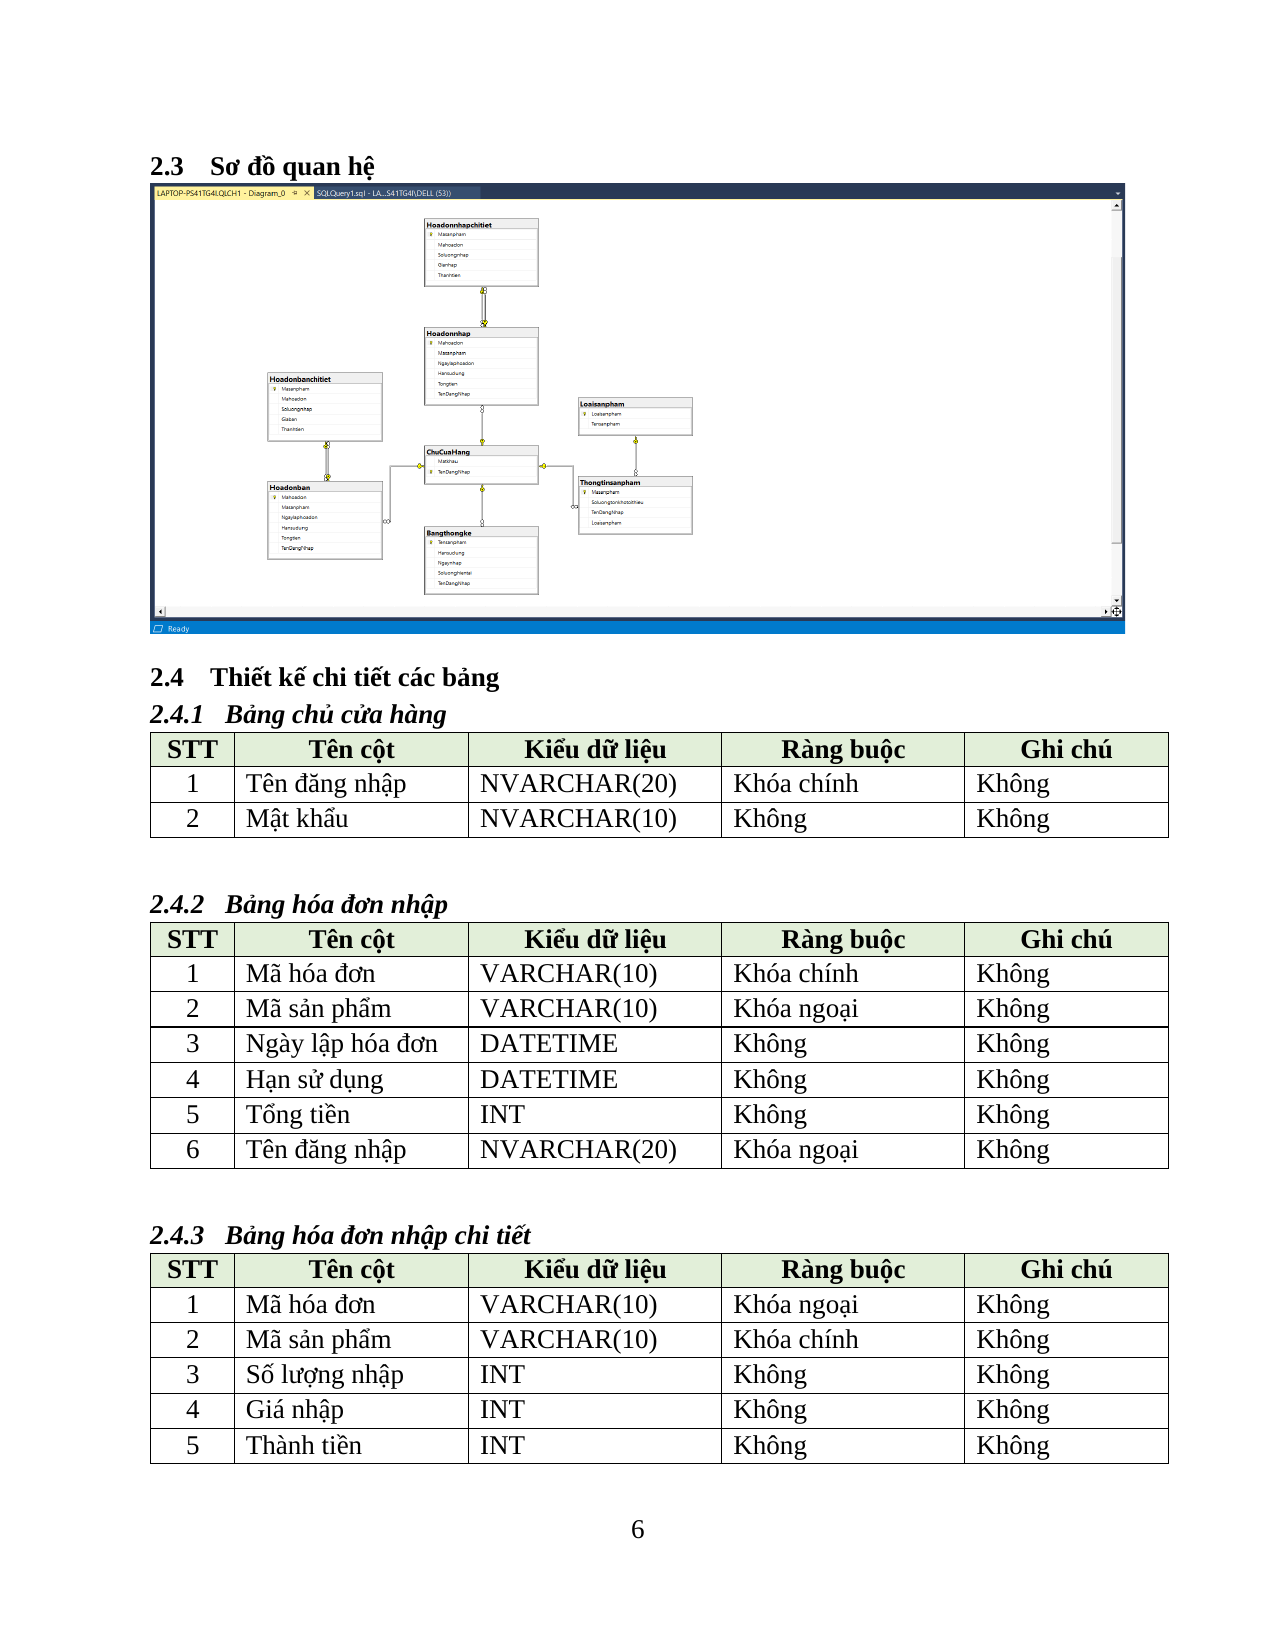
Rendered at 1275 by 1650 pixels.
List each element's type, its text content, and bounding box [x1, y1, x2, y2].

table_cell Không [722, 1358, 964, 1393]
table_header Kiểu dữ liệu [469, 1254, 721, 1287]
table_cell Không [965, 1394, 1168, 1428]
table_cell 1 [151, 957, 234, 991]
table_cell 3 [151, 1358, 234, 1393]
table_header Ghi chú [965, 1254, 1168, 1287]
table_cell INT [469, 1394, 721, 1428]
table_header Ràng buộc [722, 1254, 964, 1287]
table_cell 2 [151, 803, 234, 837]
table_cell 4 [151, 1394, 234, 1428]
table_cell Thành tiền [235, 1429, 468, 1463]
table_cell Khóa ngoại [722, 992, 964, 1026]
table_header Ràng buộc [722, 733, 964, 766]
table_cell 2 [151, 1323, 234, 1357]
table_cell Khóa chính [722, 1323, 964, 1357]
subtitle Bảng hóa đơn nhập [150, 888, 1125, 919]
table_header Ghi chú [965, 733, 1168, 766]
table_cell 6 [151, 1134, 234, 1168]
table_cell 2 [151, 992, 234, 1026]
table_cell Mã sản phẩm [235, 1323, 468, 1357]
table_cell Không [965, 1358, 1168, 1393]
subtitle Sơ đồ quan hệ [150, 150, 1125, 181]
table_cell Mật khẩu [235, 803, 468, 837]
table_cell Không [722, 1028, 964, 1062]
table_cell Tổng tiền [235, 1098, 468, 1132]
table_cell Khóa chính [722, 957, 964, 991]
table_cell Không [965, 1028, 1168, 1062]
table_cell NVARCHAR(20) [469, 1134, 721, 1168]
table_cell Không [965, 1288, 1168, 1322]
table_cell INT [469, 1098, 721, 1132]
table_cell Không [965, 803, 1168, 837]
table_cell Ngày lập hóa đơn [235, 1028, 468, 1062]
table_cell Khóa chính [722, 767, 964, 802]
table_header STT [151, 1254, 234, 1287]
table_cell Tên đăng nhập [235, 767, 468, 802]
table_cell Khóa ngoại [722, 1288, 964, 1322]
table_cell Không [965, 1063, 1168, 1097]
table_cell DATETIME [469, 1028, 721, 1062]
table_cell Không [722, 1063, 964, 1097]
table_header Kiểu dữ liệu [469, 923, 721, 956]
table_cell Không [722, 1098, 964, 1132]
table_cell INT [469, 1429, 721, 1463]
table_cell Không [965, 1429, 1168, 1463]
table_header STT [151, 733, 234, 766]
table_cell 1 [151, 767, 234, 802]
table_cell INT [469, 1358, 721, 1393]
table_header Tên cột [235, 1254, 468, 1287]
table_cell Tên đăng nhập [235, 1134, 468, 1168]
table_cell 5 [151, 1098, 234, 1132]
table_cell VARCHAR(10) [469, 957, 721, 991]
table_cell NVARCHAR(10) [469, 803, 721, 837]
table_cell Giá nhập [235, 1394, 468, 1428]
subtitle Bảng hóa đơn nhập chi tiết [150, 1219, 1125, 1250]
table_header Ghi chú [965, 923, 1168, 956]
table_cell Không [965, 992, 1168, 1026]
table_header Kiểu dữ liệu [469, 733, 721, 766]
table_cell VARCHAR(10) [469, 992, 721, 1026]
table_cell Không [965, 1134, 1168, 1168]
table_header Ràng buộc [722, 923, 964, 956]
picture [150, 183, 1125, 634]
table_cell 5 [151, 1429, 234, 1463]
table_cell Mã hóa đơn [235, 957, 468, 991]
table_cell 4 [151, 1063, 234, 1097]
table_cell Không [965, 957, 1168, 991]
table_cell DATETIME [469, 1063, 721, 1097]
table_cell Không [965, 1098, 1168, 1132]
table_cell Mã sản phẩm [235, 992, 468, 1026]
table_cell Không [722, 1394, 964, 1428]
table_cell 3 [151, 1028, 234, 1062]
table_header Tên cột [235, 923, 468, 956]
subtitle Bảng chủ cửa hàng [150, 698, 1125, 730]
table_cell Không [722, 803, 964, 837]
table_cell Khóa ngoại [722, 1134, 964, 1168]
table_cell VARCHAR(10) [469, 1323, 721, 1357]
table_cell Không [722, 1429, 964, 1463]
table_header STT [151, 923, 234, 956]
table_cell NVARCHAR(20) [469, 767, 721, 802]
table_cell Không [965, 767, 1168, 802]
table_cell Không [965, 1323, 1168, 1357]
table_cell Mã hóa đơn [235, 1288, 468, 1322]
subtitle Thiết kế chi tiết các bảng [150, 661, 1125, 692]
table_cell 1 [151, 1288, 234, 1322]
table_header Tên cột [235, 733, 468, 766]
table_cell VARCHAR(10) [469, 1288, 721, 1322]
table_cell Hạn sử dụng [235, 1063, 468, 1097]
table_cell Số lượng nhập [235, 1358, 468, 1393]
